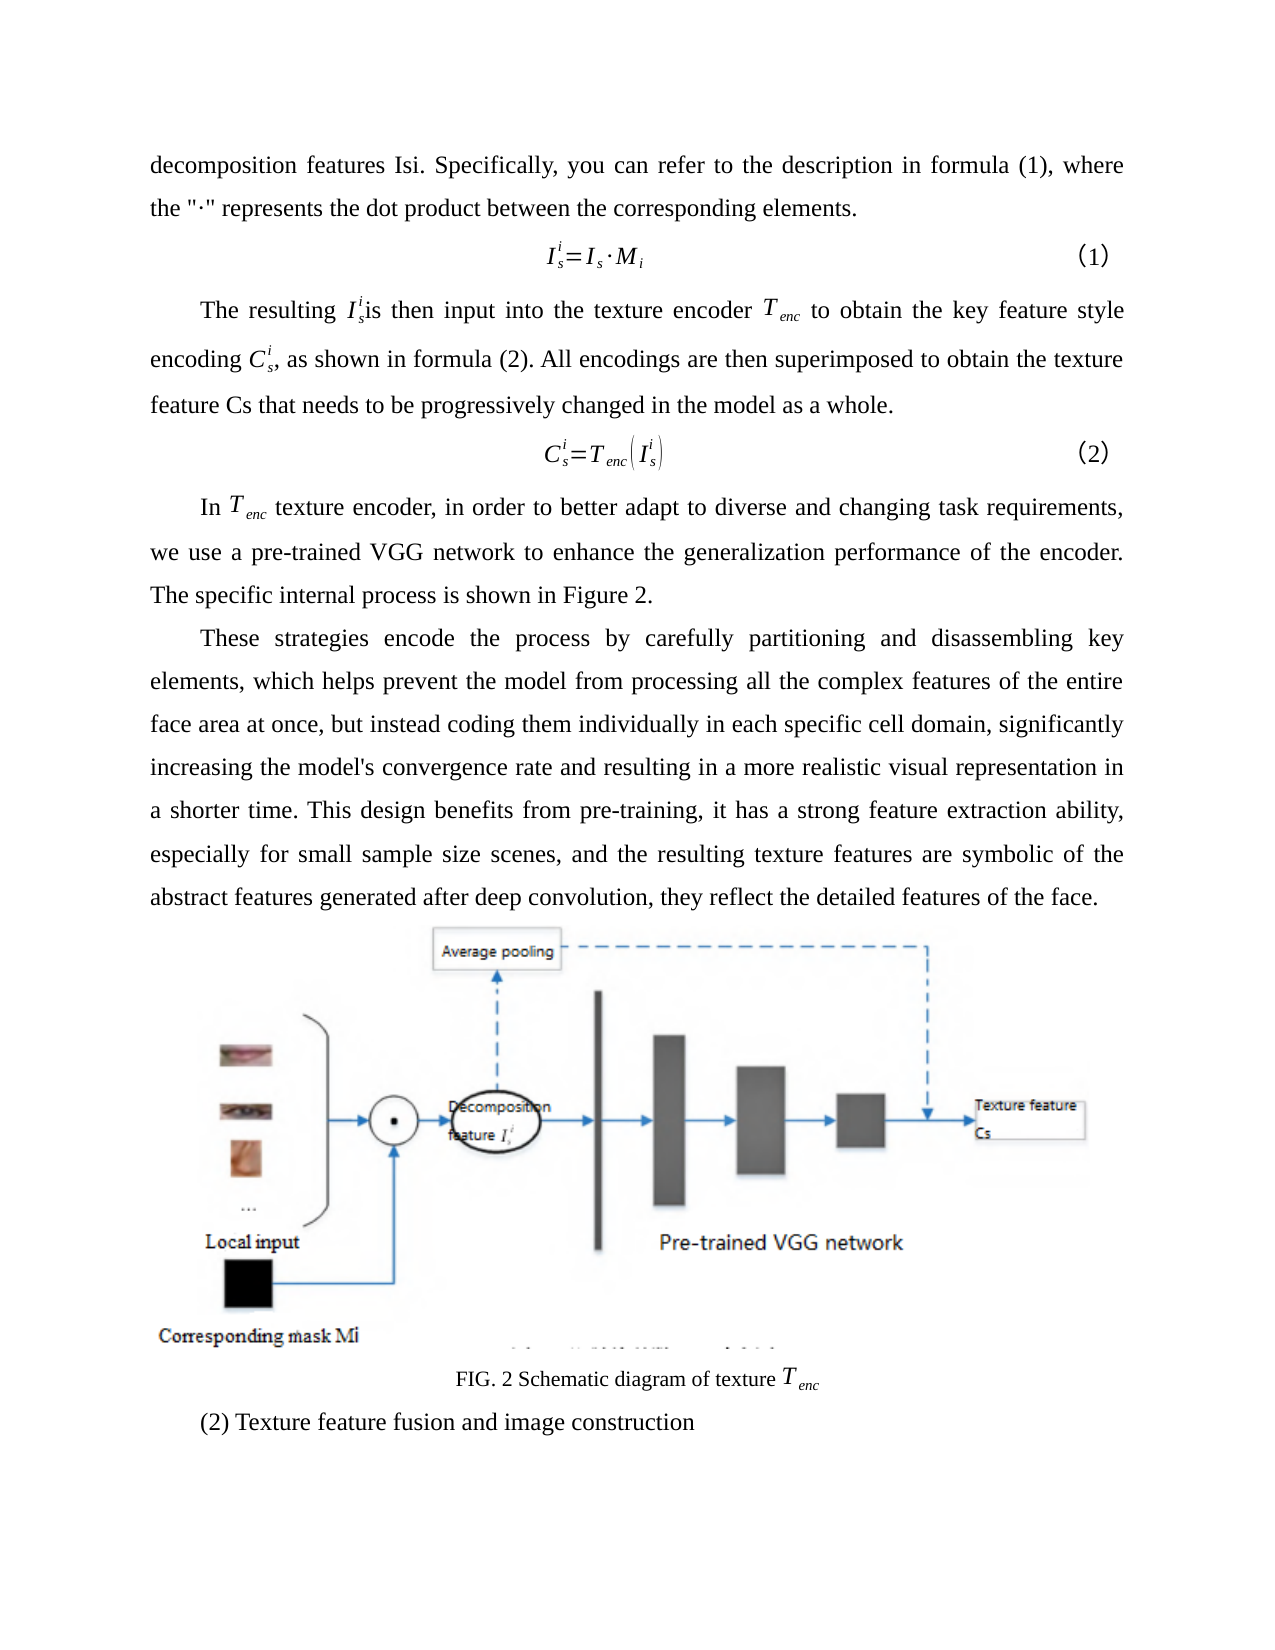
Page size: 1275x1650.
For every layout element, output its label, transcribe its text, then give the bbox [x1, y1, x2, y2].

picture [156, 925, 1119, 1349]
text These strategies encode the process by carefully partitioning and disassembling key elements, which helps prevent the model from processing all the complex features of the entire face area at once, but instead coding them individually in each specific cell domain, significantly increasing the model's convergence rate and resulting in a more realistic visual representation in a shorter time. This design benefits from pre-training, it has a strong feature extraction ability, especially for small sample size scenes, and the resulting texture features are symbolic of the abstract features generated after deep convolution, they reflect the detailed features of the face. [150, 623, 1125, 911]
text FIG. 2 Schematic diagram of texture [150, 1363, 1125, 1394]
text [150, 150, 1125, 222]
text （2） [150, 433, 1125, 473]
text （1） [150, 236, 1125, 274]
text (2) Texture feature fusion and image construction [150, 1407, 1125, 1435]
text In texture encoder, in order to better adapt to diverse and changing task requirements, we use a pre-trained VGG network to enhance the generalization performance of the encoder. The specific internal process is shown in Figure 2. [150, 491, 1125, 609]
text The resulting is then input into the texture encoder to obtain the key feature style encoding , as shown in formula (2). All encodings are then superimposed to obtain the texture feature Cs that needs to be progressively changed in the model as a whole. [150, 292, 1125, 419]
